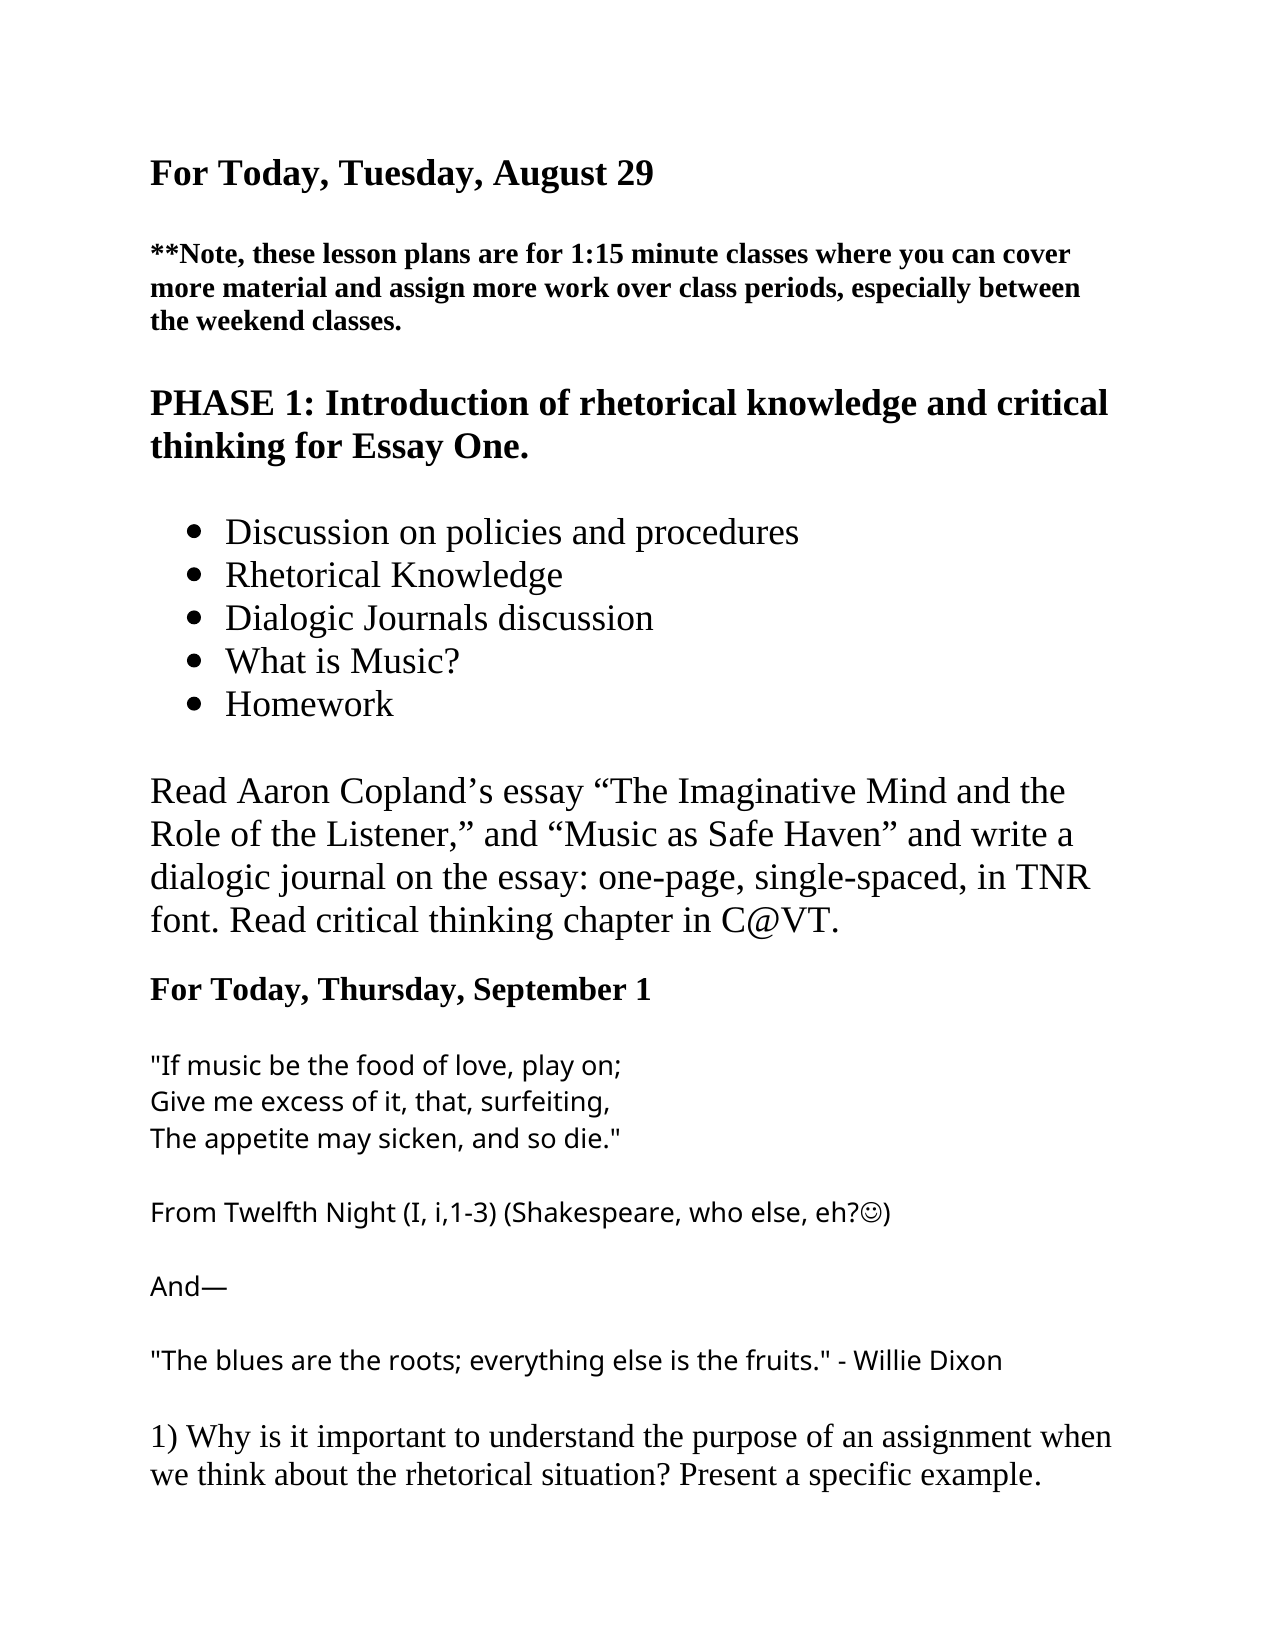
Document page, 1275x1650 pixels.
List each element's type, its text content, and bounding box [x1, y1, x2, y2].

text For Today, Thursday, September 1 [150, 969, 1125, 1008]
text And— [150, 1267, 1125, 1304]
list What is Music? [187, 639, 1125, 682]
text Give me excess of it, that, surfeiting, [150, 1083, 1125, 1120]
text PHASE 1: Introduction of rhetorical knowledge and critical thinking for Essay One. [150, 380, 1125, 466]
text For Today, Tuesday, August 29 [150, 150, 1125, 193]
text "If music be the food of love, play on; [150, 1046, 1125, 1083]
text 1) Why is it important to understand the purpose of an assignment when we think about the rhetorical situation? Present a specific example. [150, 1416, 1125, 1493]
list Discussion on policies and procedures [187, 509, 1125, 552]
list Dialogic Journals discussion [187, 596, 1125, 639]
text From Twelfth Night (I, i,1-3) (Shakespeare, who else, eh?) [150, 1193, 1125, 1230]
text **Note, these lesson plans are for 1:15 minute classes where you can cover more material and assign more work over class periods, especially between the weekend classes. [150, 236, 1125, 337]
list Rhetorical Knowledge [187, 552, 1125, 596]
text Read Aaron Copland’s essay “The Imaginative Mind and the Role of the Listener,” and “Music as Safe Haven” and write a dialogic journal on the essay: one-page, single-spaced, in TNR font. Read critical thinking chapter in C@VT. [150, 768, 1125, 941]
text "The blues are the roots; everything else is the fruits." - Willie Dixon [150, 1341, 1125, 1378]
list Homework [187, 682, 1125, 725]
text The appetite may sicken, and so die." [150, 1120, 1125, 1157]
